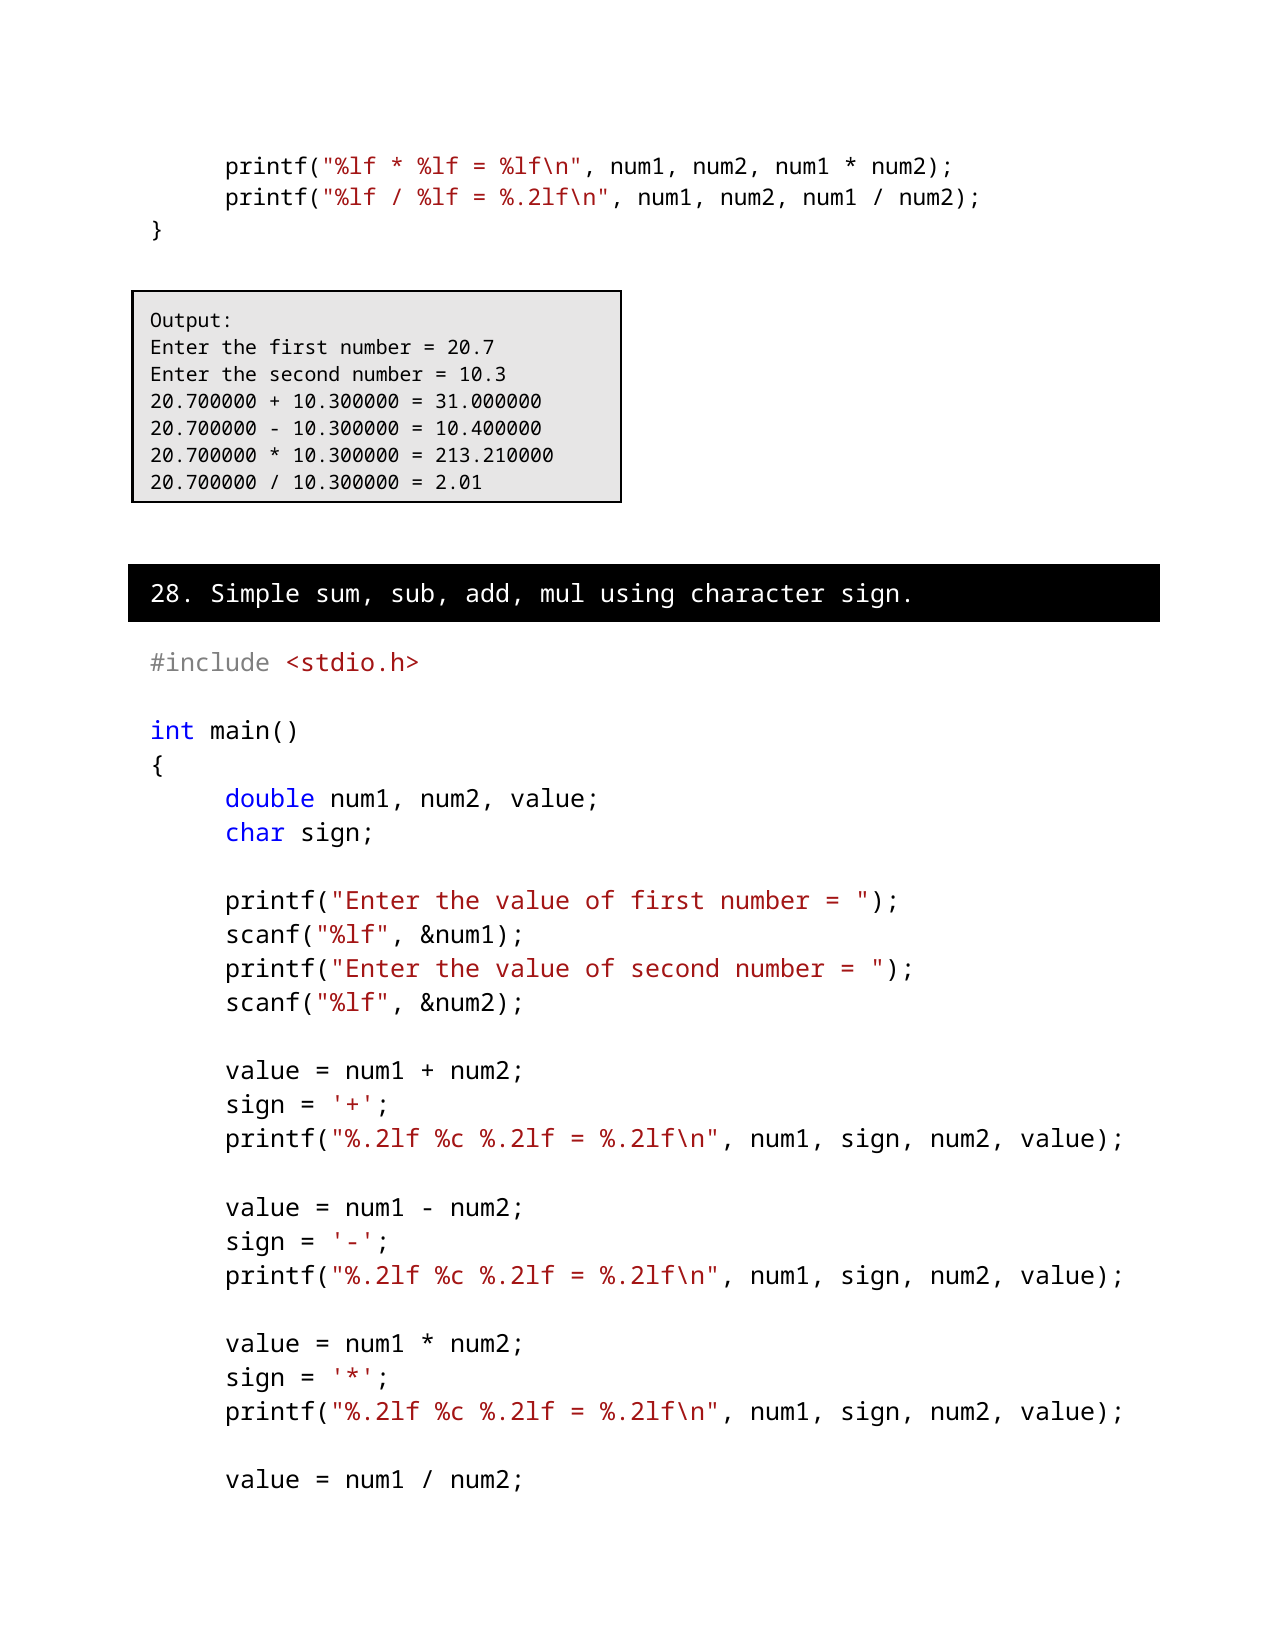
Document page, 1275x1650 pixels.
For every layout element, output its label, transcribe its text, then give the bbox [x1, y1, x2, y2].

text #include <stdio.h> [150, 644, 1125, 678]
text { [150, 746, 1125, 780]
text Enter the second number = 10.3 [150, 360, 1125, 387]
text scanf("%lf", &num2); [150, 985, 1125, 1019]
text printf("Enter the value of first number = "); [150, 883, 1125, 917]
text } [150, 212, 1125, 244]
text int main() [150, 712, 1125, 746]
text 28. Simple sum, sub, add, mul using character sign. [150, 576, 1125, 610]
text 20.700000 / 10.300000 = 2.01 [150, 468, 1125, 495]
text sign = '-'; [150, 1223, 1125, 1257]
text value = num1 * num2; [150, 1325, 1125, 1359]
text Output: [150, 306, 1125, 333]
text 20.700000 + 10.300000 = 31.000000 [150, 387, 1125, 414]
text double num1, num2, value; [150, 780, 1125, 814]
text scanf("%lf", &num1); [150, 917, 1125, 951]
text sign = '+'; [150, 1087, 1125, 1121]
text printf("%lf * %lf = %lf\n", num1, num2, num1 * num2); [150, 150, 1125, 181]
text 20.700000 * 10.300000 = 213.210000 [150, 441, 1125, 468]
text value = num1 + num2; [150, 1053, 1125, 1087]
text 20.700000 - 10.300000 = 10.400000 [150, 414, 1125, 441]
text printf("%lf / %lf = %.2lf\n", num1, num2, num1 / num2); [150, 181, 1125, 212]
text Enter the first number = 20.7 [150, 333, 1125, 360]
text value = num1 - num2; [150, 1189, 1125, 1223]
text char sign; [150, 814, 1125, 848]
text value = num1 / num2; [150, 1462, 1125, 1496]
text sign = '*'; [150, 1359, 1125, 1393]
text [150, 1393, 1125, 1428]
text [150, 1257, 1125, 1291]
text printf("%.2lf %c %.2lf = %.2lf\n", num1, sign, num2, value); [150, 1121, 1125, 1155]
text printf("Enter the value of second number = "); [150, 951, 1125, 985]
